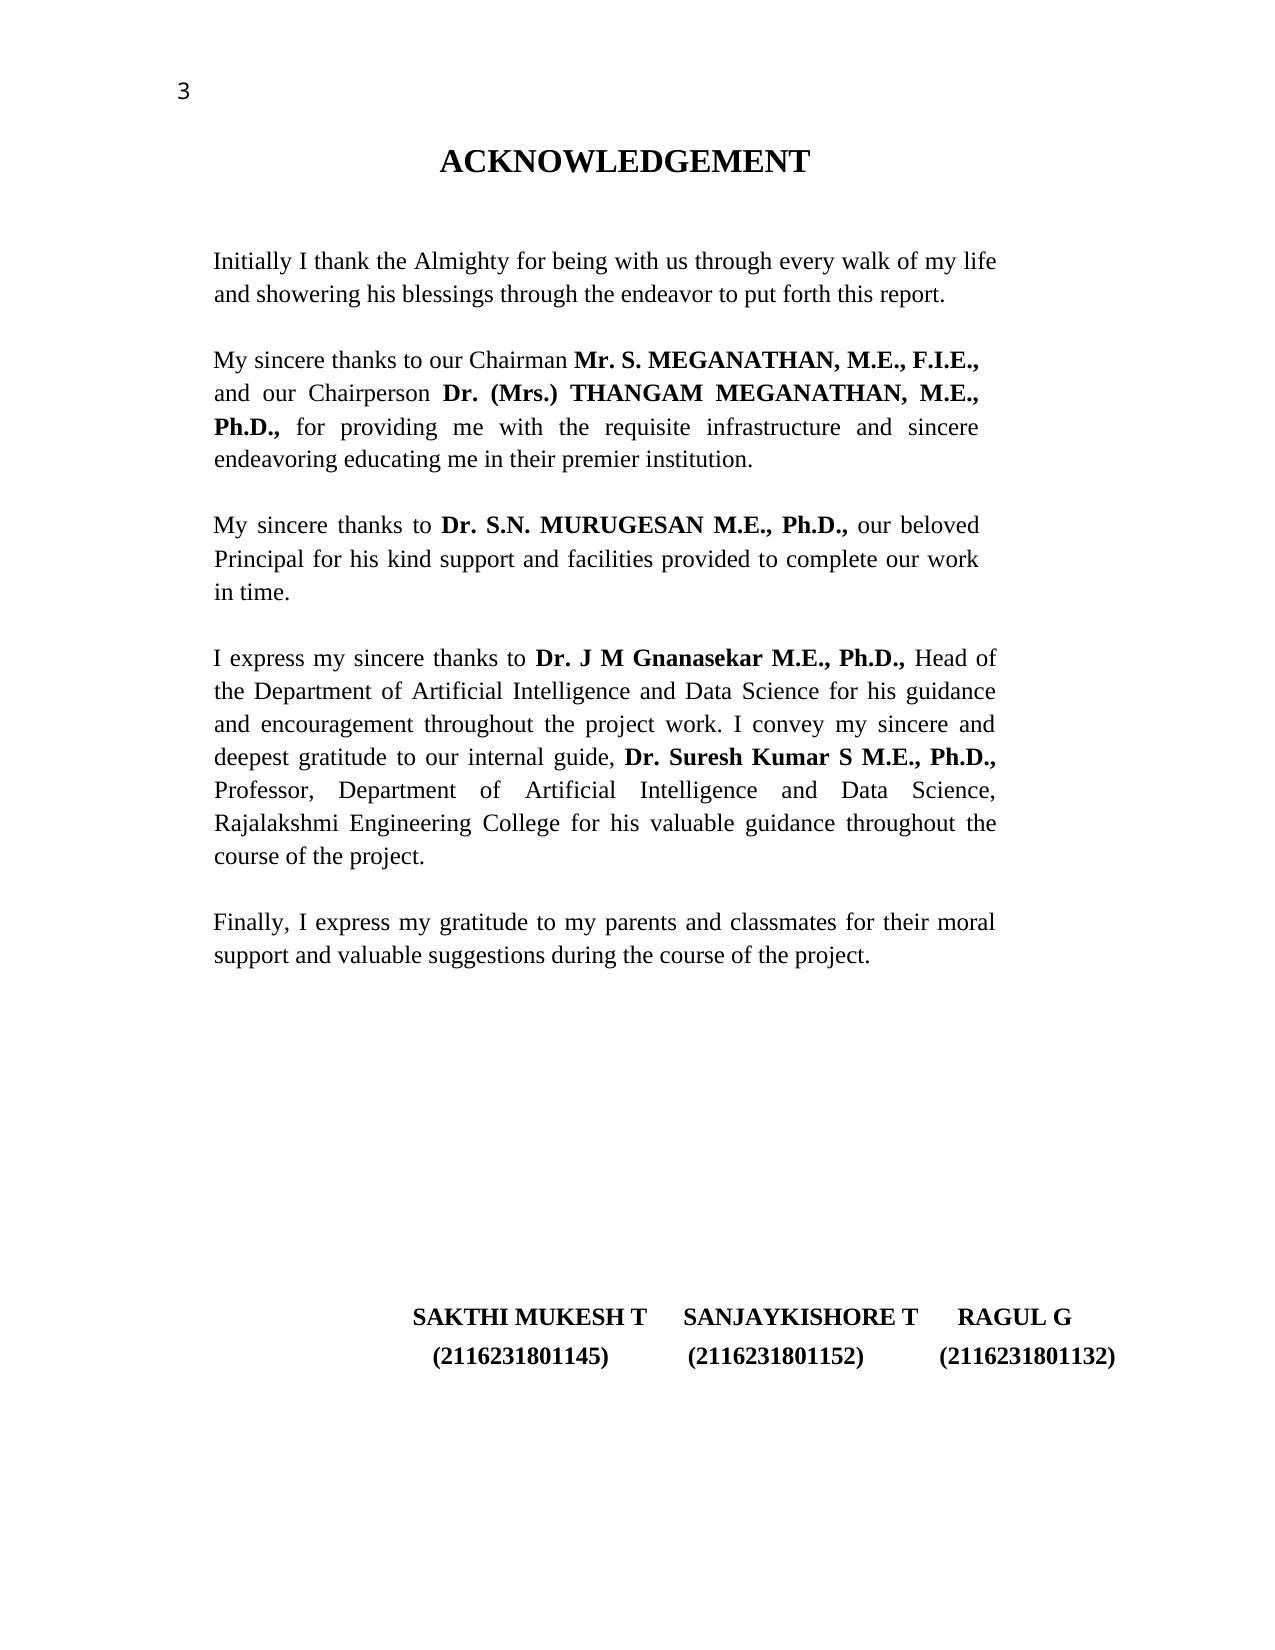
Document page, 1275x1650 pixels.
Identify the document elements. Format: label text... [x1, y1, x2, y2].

text Finally, I express my gratitude to my parents and classmates for their moral support and valuable suggestions during the course of the project. [213, 907, 996, 969]
subtitle ACKNOWLEDGEMENT [177, 142, 1073, 180]
text I express my sincere thanks to Dr. J M Gnanasekar M.E., Ph.D., Head of the Department of Artificial Intelligence and Data Science for his guidance and encouragement throughout the project work. I convey my sincere and deepest gratitude to our internal guide, Dr. Suresh Kumar S M.E., Ph.D., Professor, Department of Artificial Intelligence and Data Science, Rajalakshmi Engineering College for his valuable guidance throughout the course of the project. [213, 643, 996, 870]
text My sincere thanks to Dr. S.N. MURUGESAN M.E., Ph.D., our beloved Principal for his kind support and facilities provided to complete our work in time. [213, 511, 979, 605]
text My sincere thanks to our Chairman Mr. S. MEGANATHAN, M.E., F.I.E., and our Chairperson Dr. (Mrs.) THANGAM MEGANATHAN, M.E., Ph.D., for providing me with the requisite infrastructure and sincere endeavoring educating me in their premier institution. [213, 346, 979, 473]
subtitle (2116231801145) (2116231801152) (2116231801132) [337, 1341, 1127, 1370]
subtitle SAKTHI MUKESH T SANJAYKISHORE T RAGUL G [412, 1302, 1127, 1330]
text Initially I thank the Almighty for being with us through every walk of my life and showering his blessings through the endeavor to put forth this report. [213, 246, 996, 308]
